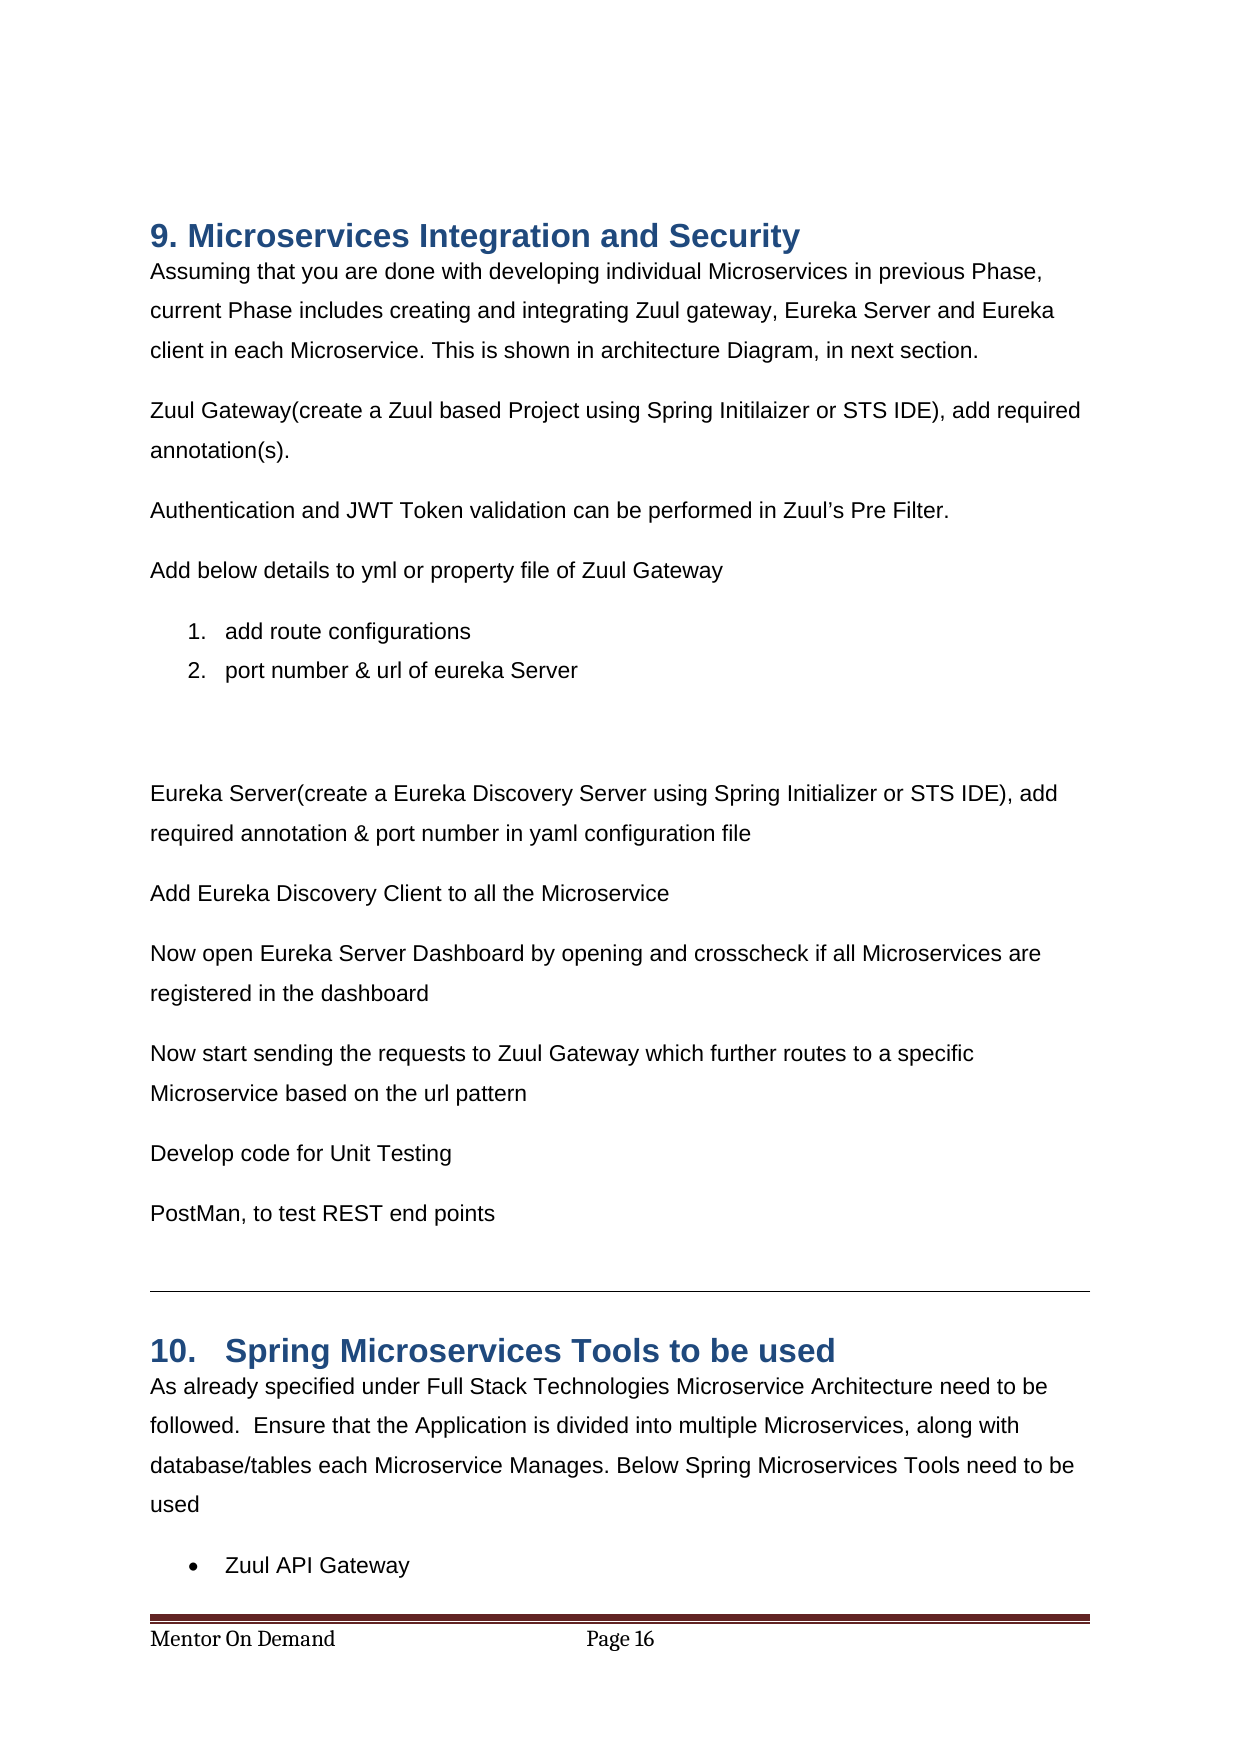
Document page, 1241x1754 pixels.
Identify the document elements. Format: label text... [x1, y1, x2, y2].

text Add below details to yml or property file of Zuul Gateway [150, 557, 1090, 584]
text Zuul Gateway(create a Zuul based Project using Spring Initilaizer or STS IDE), add required annotation(s). [150, 397, 1090, 463]
text PostMan, to test REST end points [150, 1200, 1090, 1227]
text Develop code for Unit Testing [150, 1140, 1090, 1166]
text As already specified under Full Stack Technologies Microservice Architecture need to be followed. Ensure that the Application is divided into multiple Microservices, along with database/tables each Microservice Manages. Below Spring Microservices Tools need to be used [150, 1373, 1090, 1517]
subtitle Microservices Integration and Security [150, 216, 1090, 255]
text Authentication and JWT Token validation can be performed in Zuul’s Pre Filter. [150, 497, 1090, 523]
text Now start sending the requests to Zuul Gateway which further routes to a specific Microservice based on the url pattern [150, 1040, 1090, 1106]
text Add Eureka Discovery Client to all the Microservice [150, 880, 1090, 906]
list Zuul API Gateway [187, 1551, 1090, 1579]
list add route configurations [187, 618, 1090, 644]
text Now open Eureka Server Dashboard by opening and crosscheck if all Microservices are registered in the dashboard [150, 940, 1090, 1006]
text Eureka Server(create a Eureka Discovery Server using Spring Initializer or STS IDE), add required annotation & port number in yaml configuration file [150, 780, 1090, 846]
subtitle Spring Microservices Tools to be used [150, 1331, 1090, 1369]
text Assuming that you are done with developing individual Microservices in previous Phase, current Phase includes creating and integrating Zuul gateway, Eureka Server and Eureka client in each Microservice. This is shown in architecture Diagram, in next section. [150, 258, 1090, 363]
list port number & url of eureka Server [187, 657, 1090, 683]
